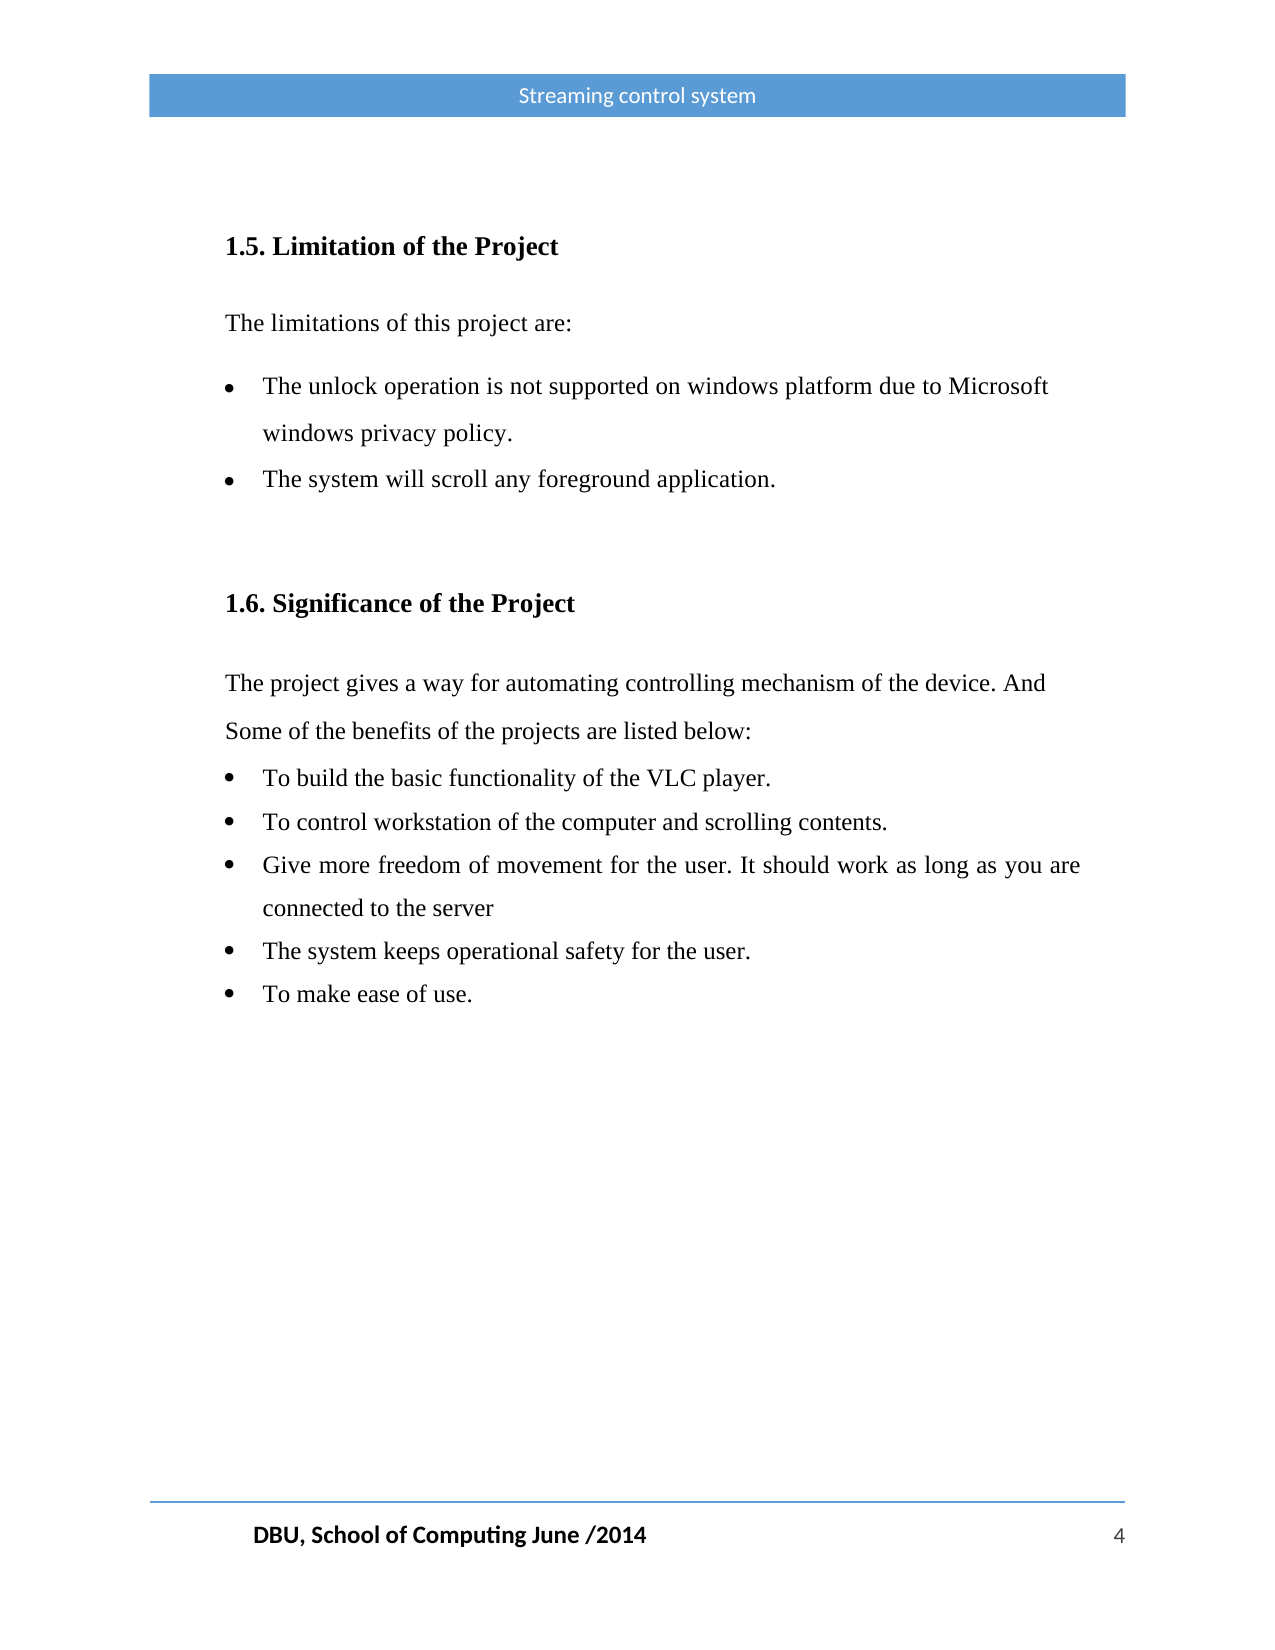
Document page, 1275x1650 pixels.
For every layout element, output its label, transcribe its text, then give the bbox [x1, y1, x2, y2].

list The system will scroll any foreground application. [225, 464, 1125, 496]
list To control workstation of the computer and scrolling contents. [225, 807, 1083, 835]
subtitle 1.5. Limitation of the Project [150, 229, 1125, 261]
list To build the basic functionality of the VLC player. [225, 763, 1083, 792]
list Give more freedom of movement for the user. It should work as long as you are connected to the server [225, 850, 1083, 922]
text Some of the benefits of the projects are listed below: [225, 716, 1083, 744]
list To make ease of use. [225, 979, 1083, 1008]
subtitle 1.6. Significance of the Project [150, 588, 1125, 619]
text The limitations of this project are: [150, 308, 1125, 339]
list The unlock operation is not supported on windows platform due to Microsoft windows privacy policy. [225, 371, 1125, 449]
text The project gives a way for automating controlling mechanism of the device. And [225, 668, 1083, 697]
list The system keeps operational safety for the user. [225, 936, 1083, 965]
